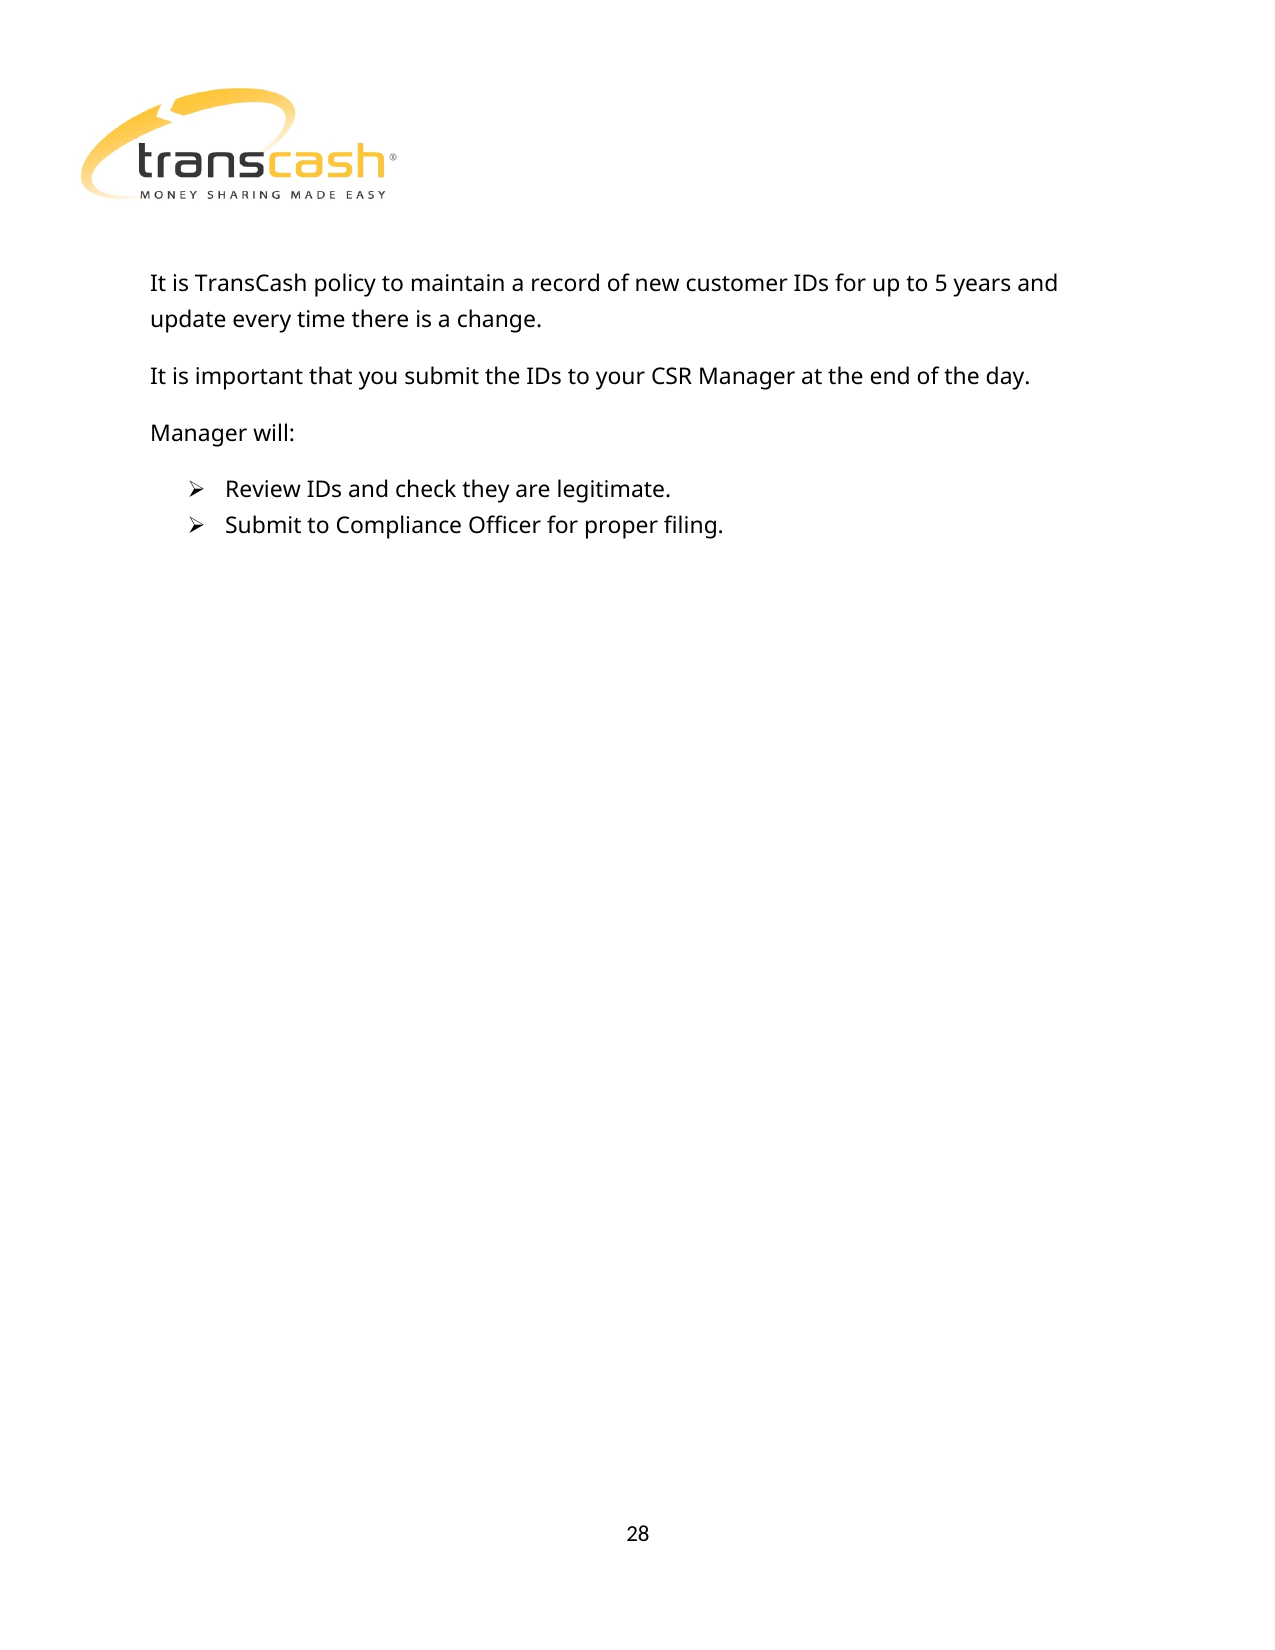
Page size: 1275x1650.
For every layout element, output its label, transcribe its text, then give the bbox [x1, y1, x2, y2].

text It is important that you submit the IDs to your CSR Manager at the end of the day. [150, 360, 1125, 391]
list Review IDs and check they are legitimate. [187, 473, 1125, 504]
text It is TransCash policy to maintain a record of new customer IDs for up to 5 years and update every time there is a change. [150, 267, 1125, 334]
list Submit to Compliance Officer for proper filing. [187, 509, 1125, 540]
text Manager will: [150, 416, 1125, 448]
picture [75, 74, 413, 210]
